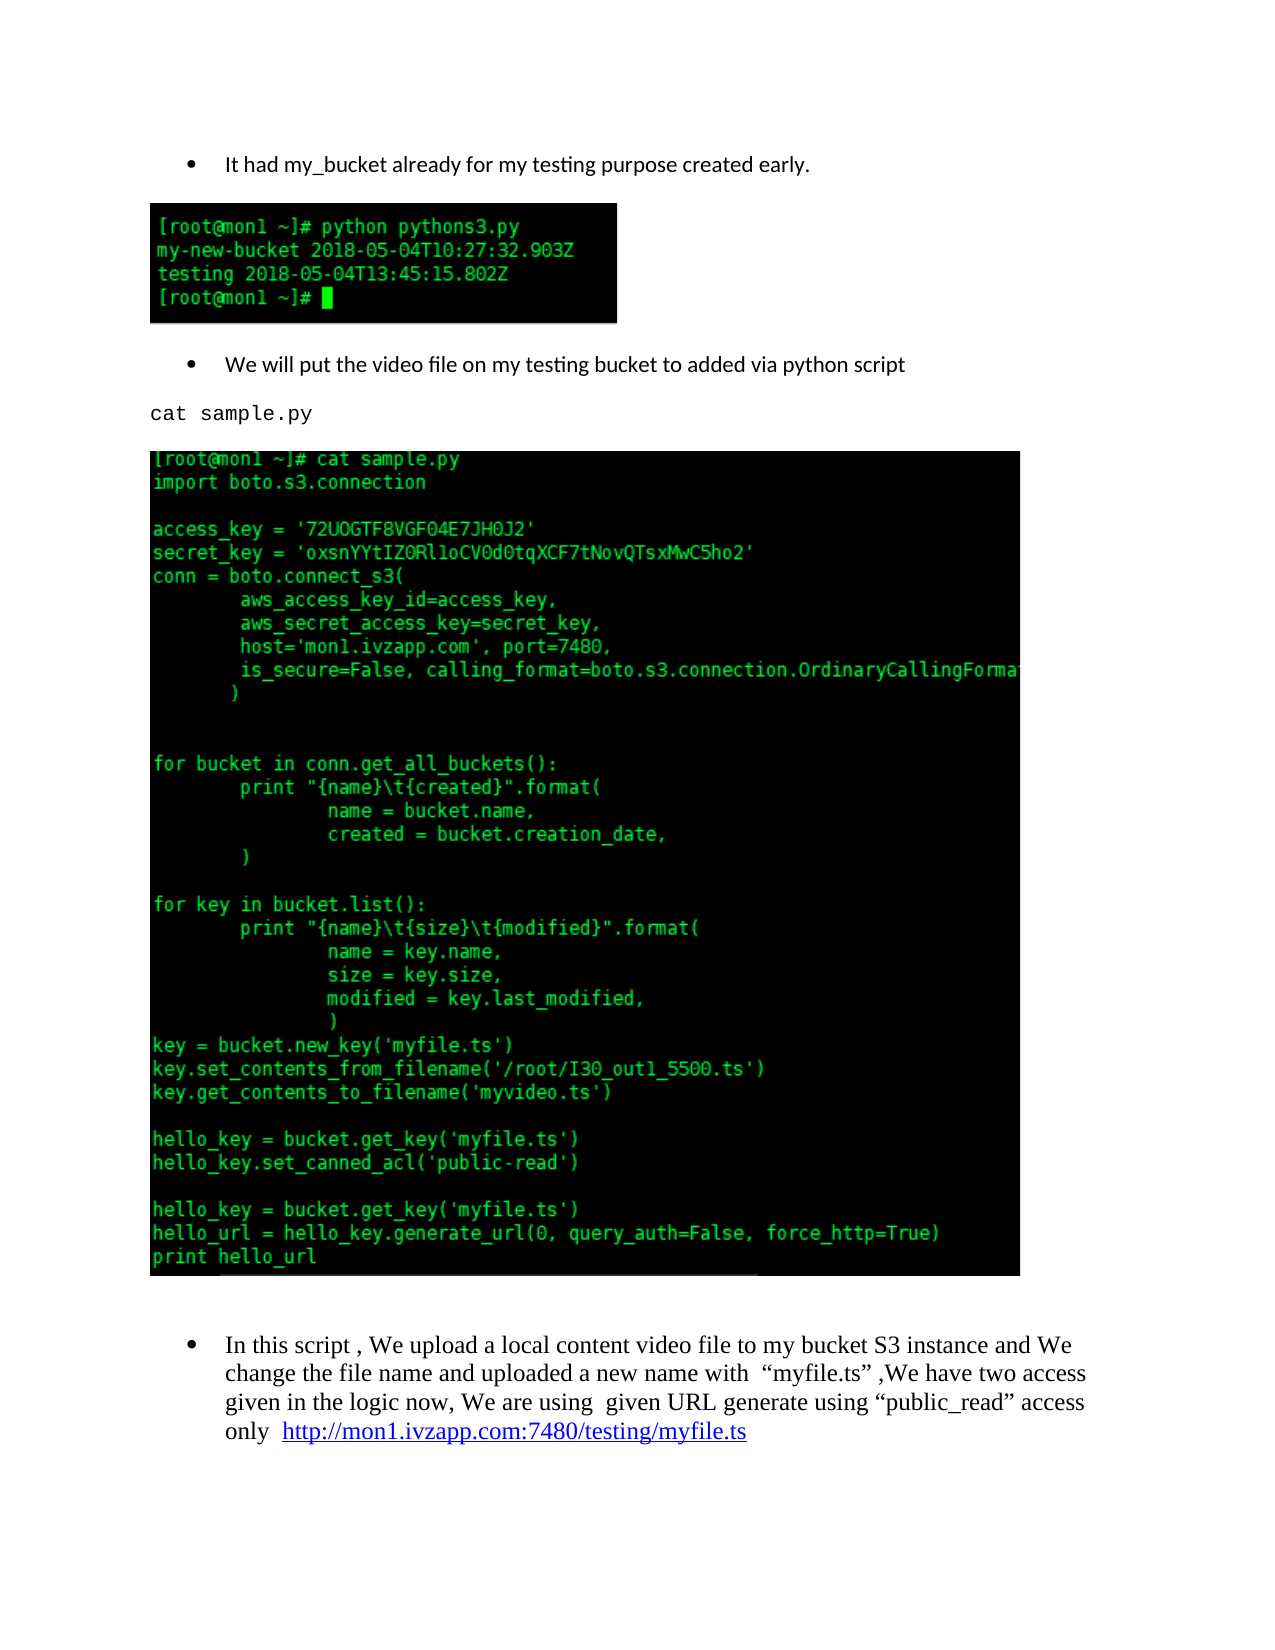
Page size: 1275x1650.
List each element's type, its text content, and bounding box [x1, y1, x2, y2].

picture [150, 203, 618, 325]
list We will put the video file on my testing bucket to added via python script [187, 350, 1125, 378]
picture [150, 451, 1021, 1276]
text cat sample.py [150, 403, 1125, 427]
list In this script , We upload a local content video file to my bucket S3 instance and We change the file name and uploaded a new name with “myfile.ts” ,We have two access given in the logic now, We are using given URL generate using “public_read” access only http://mon1.ivzapp.com:7480/testing/myfile.ts [187, 1330, 1125, 1445]
list It had my_bucket already for my testing purpose created early. [187, 150, 1125, 178]
